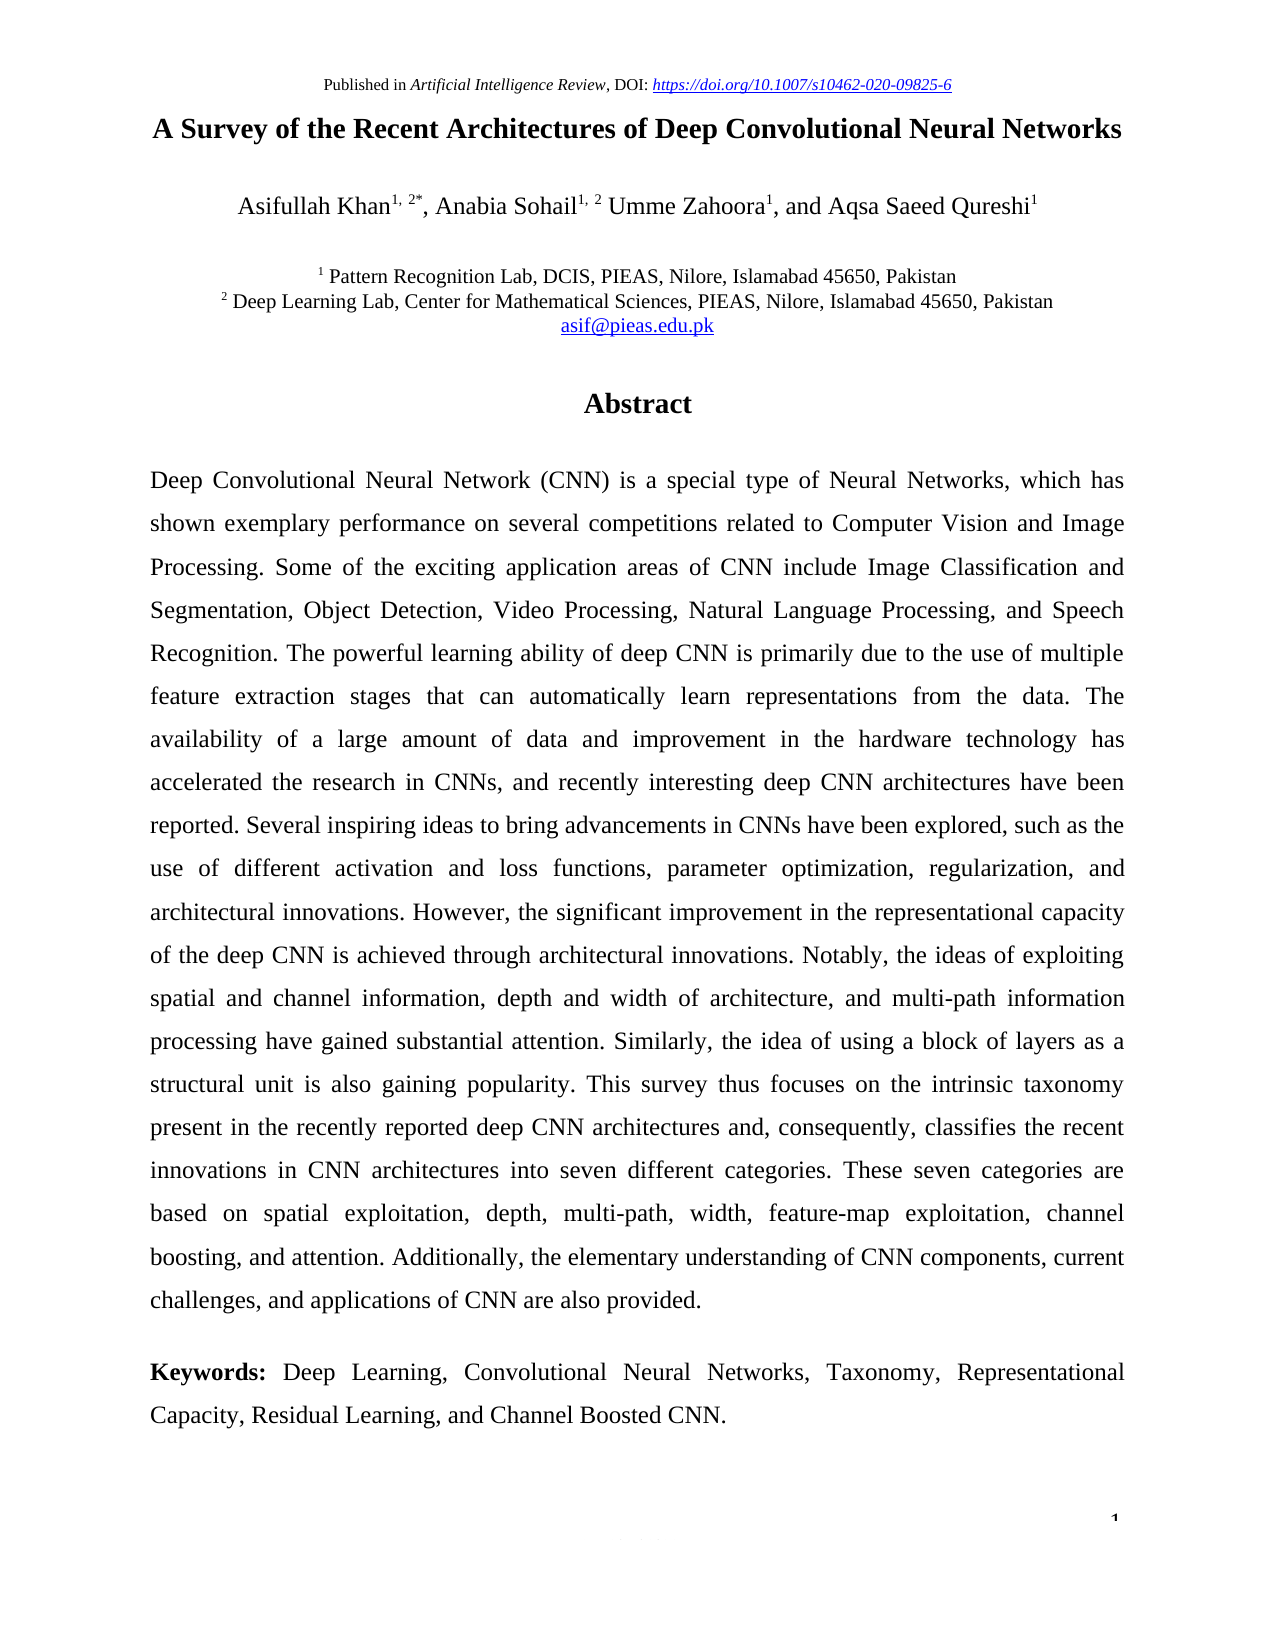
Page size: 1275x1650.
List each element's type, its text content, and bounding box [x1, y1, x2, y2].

text Asifullah Khan1, 2*, Anabia Sohail1, 2 Umme Zahoora1, and Aqsa Saeed Qureshi1 [150, 191, 1125, 219]
text Deep Convolutional Neural Network (CNN) is a special type of Neural Networks, which has shown exemplary performance on several competitions related to Computer Vision and Image Processing. Some of the exciting application areas of CNN include Image Classification and Segmentation, Object Detection, Video Processing, Natural Language Processing, and Speech Recognition. The powerful learning ability of deep CNN is primarily due to the use of multiple feature extraction stages that can automatically learn representations from the data. The availability of a large amount of data and improvement in the hardware technology has accelerated the research in CNNs, and recently interesting deep CNN architectures have been reported. Several inspiring ideas to bring advancements in CNNs have been explored, such as the use of different activation and loss functions, parameter optimization, regularization, and architectural innovations. However, the significant improvement in the representational capacity of the deep CNN is achieved through architectural innovations. Notably, the ideas of exploiting spatial and channel information, depth and width of architecture, and multi-path information processing have gained substantial attention. Similarly, the idea of using a block of layers as a structural unit is also gaining popularity. This survey thus focuses on the intrinsic taxonomy present in the recently reported deep CNN architectures and, consequently, classifies the recent innovations in CNN architectures into seven different categories. These seven categories are based on spatial exploitation, depth, multi-path, width, feature-map exploitation, channel boosting, and attention. Additionally, the elementary understanding of CNN components, current challenges, and applications of CNN are also provided. [150, 465, 1126, 1313]
subtitle Abstract [150, 386, 1126, 419]
text Keywords: Deep Learning, Convolutional Neural Networks, Taxonomy, Representational Capacity, Residual Learning, and Channel Boosted CNN. [150, 1357, 1125, 1429]
text 2 Deep Learning Lab, Center for Mathematical Sciences, PIEAS, Nilore, Islamabad 45650, Pakistan asif@pieas.edu.pk [150, 289, 1125, 337]
text 1 Pattern Recognition Lab, DCIS, PIEAS, Nilore, Islamabad 45650, Pakistan [150, 264, 1124, 288]
subtitle A Survey of the Recent Architectures of Deep Convolutional Neural Networks [150, 111, 1124, 145]
